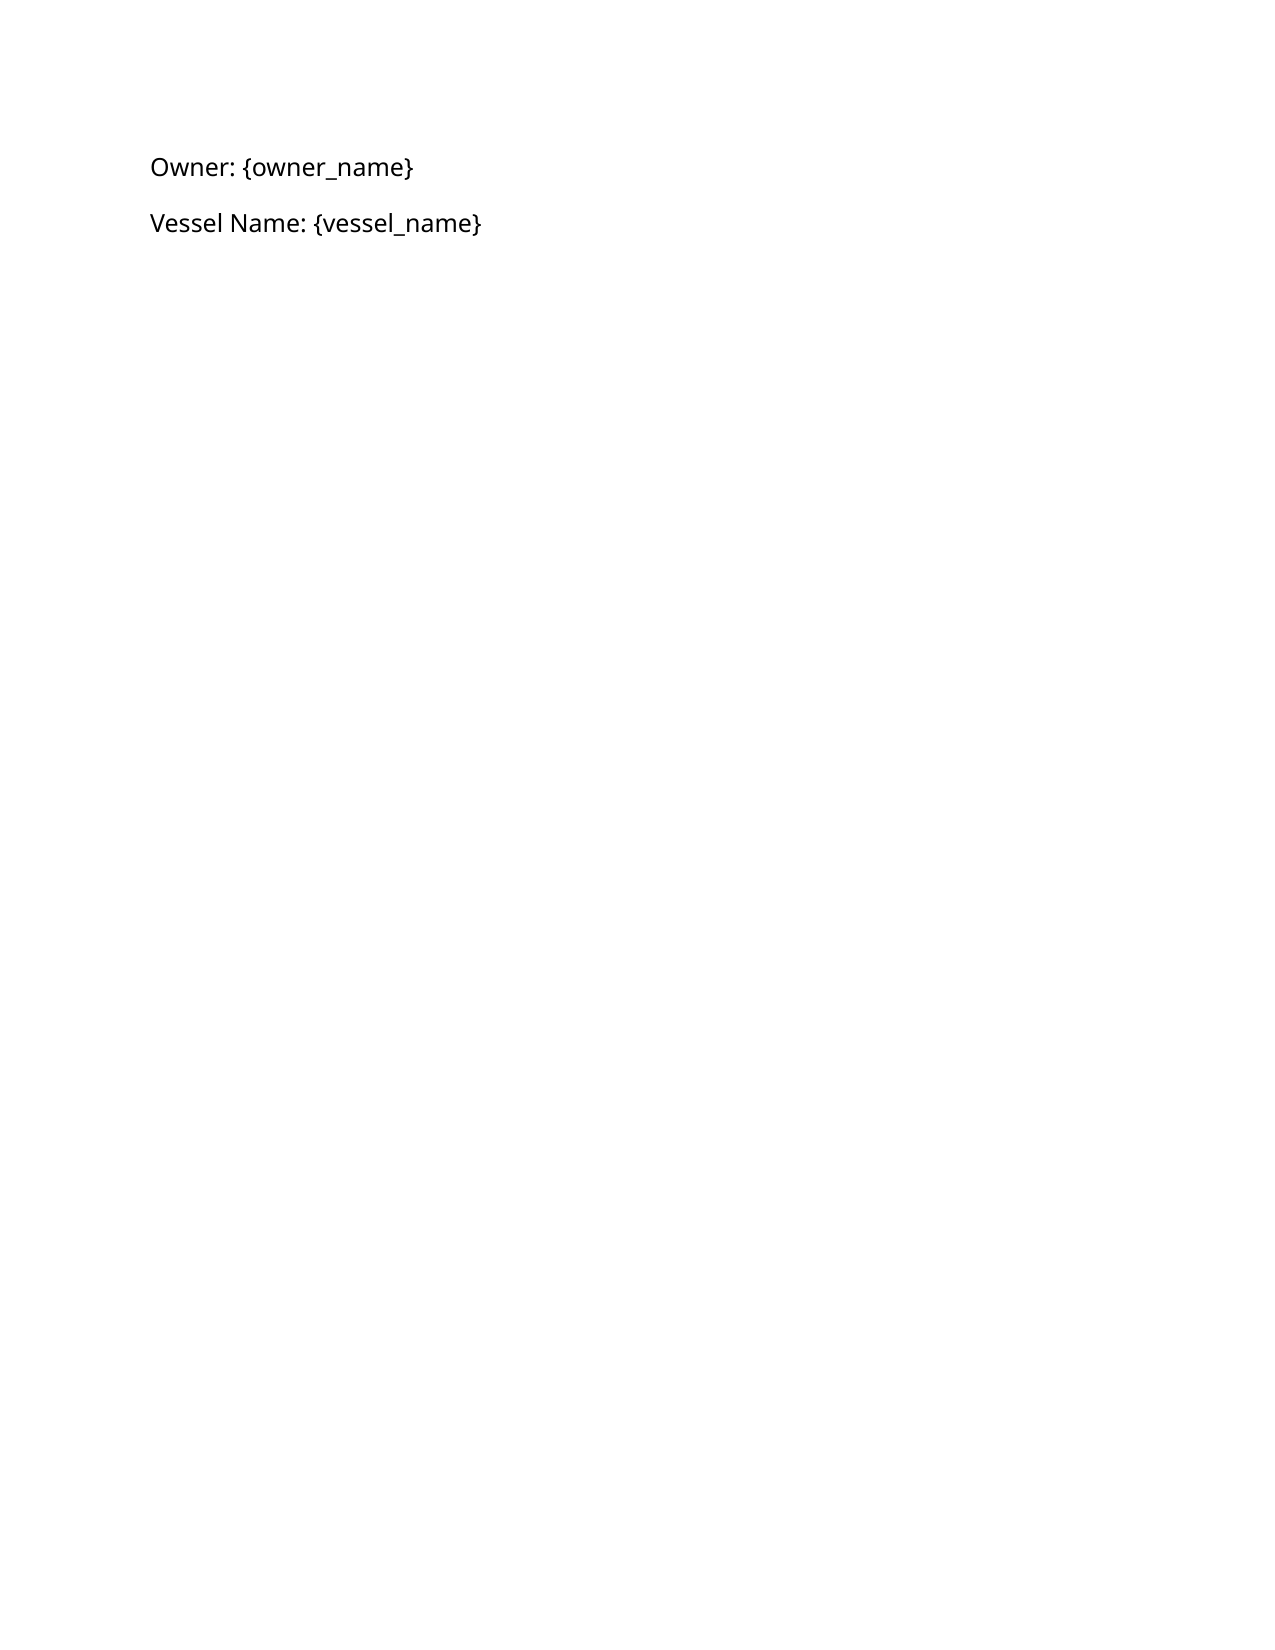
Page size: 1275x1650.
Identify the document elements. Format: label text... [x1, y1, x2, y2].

text Vessel Name: {vessel_name} [150, 206, 1125, 240]
text Owner: {owner_name} [150, 150, 1125, 184]
